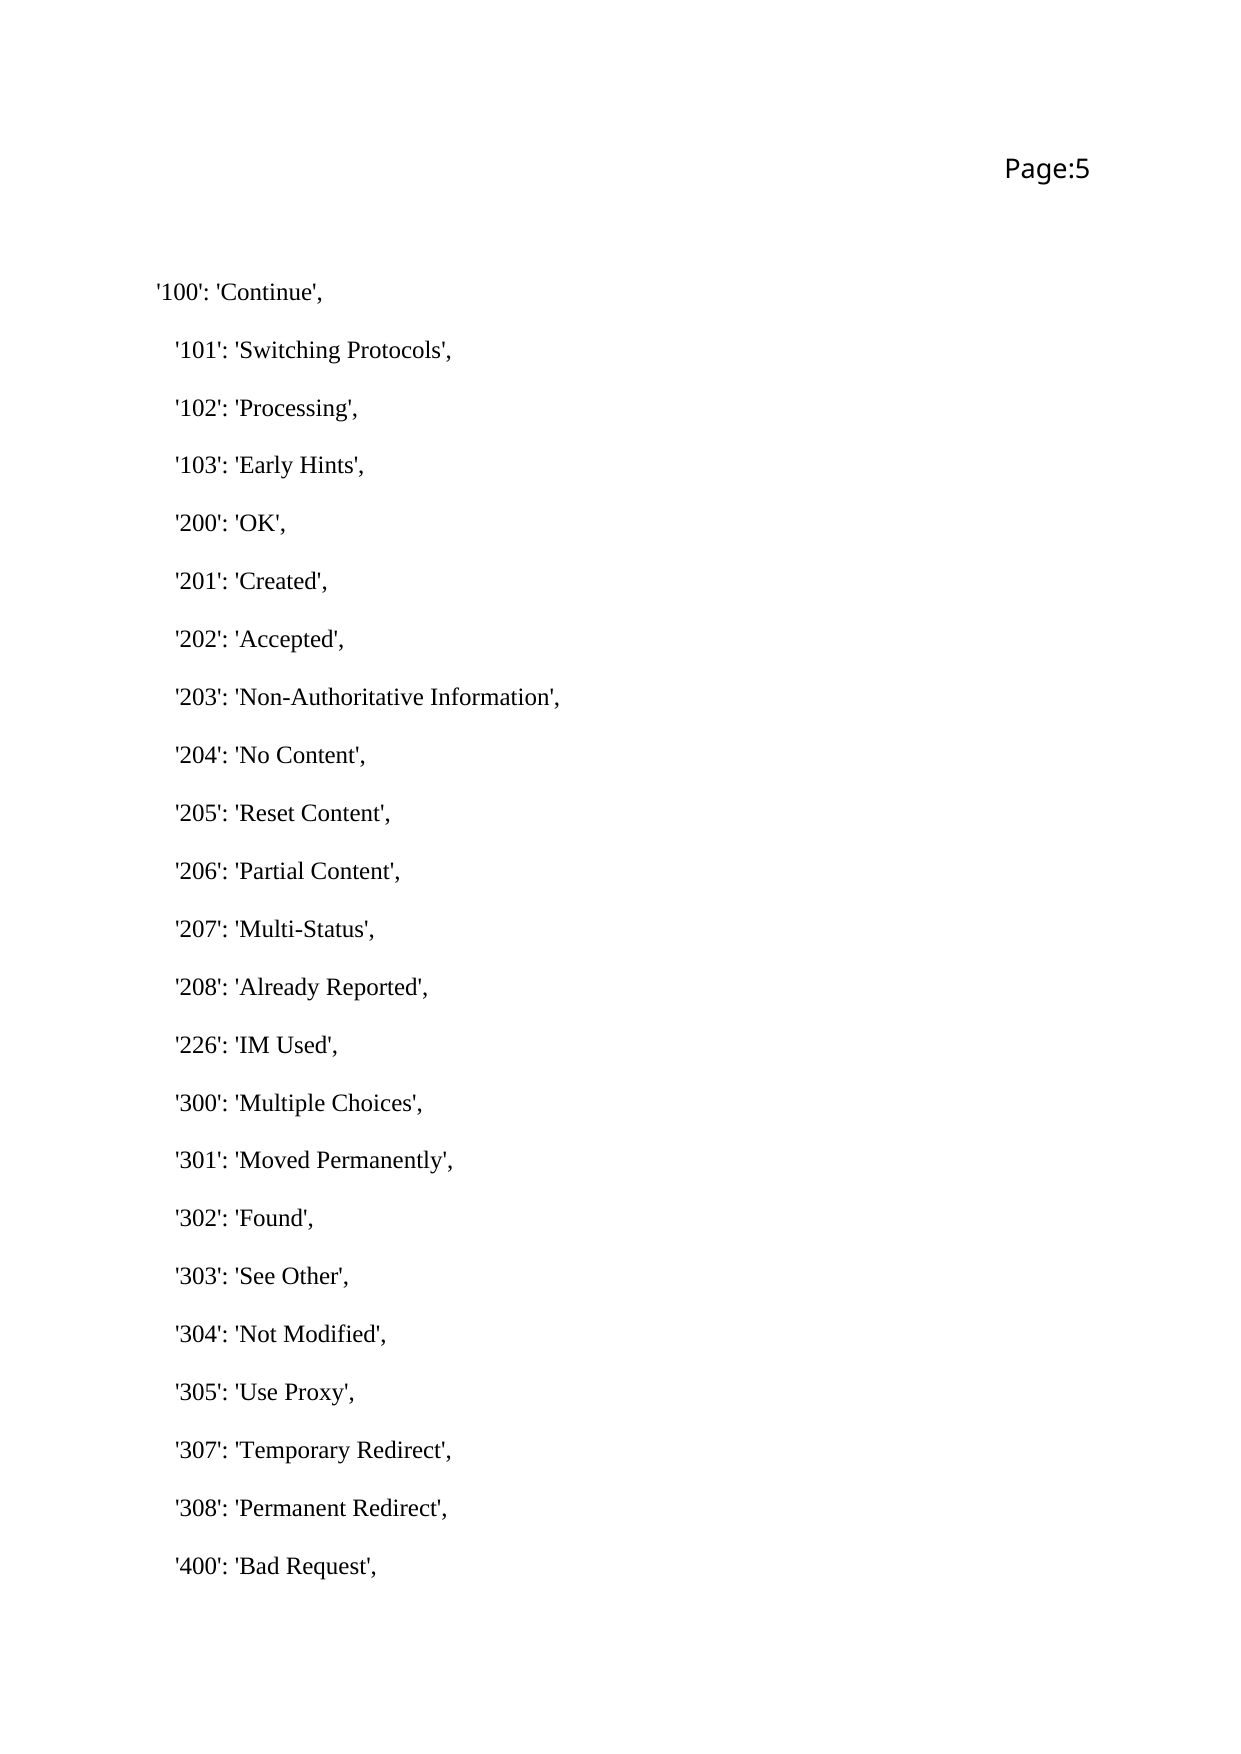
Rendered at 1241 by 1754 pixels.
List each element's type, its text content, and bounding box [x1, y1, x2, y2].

text '200': 'OK', [150, 508, 1090, 537]
text '302': 'Found', [150, 1203, 1090, 1232]
text '304': 'Not Modified', [150, 1319, 1090, 1348]
text '400': 'Bad Request', [150, 1551, 1090, 1580]
text '201': 'Created', [150, 566, 1090, 595]
text '300': 'Multiple Choices', [150, 1088, 1090, 1116]
text '205': 'Reset Content', [150, 798, 1090, 827]
text '305': 'Use Proxy', [150, 1377, 1090, 1406]
text '206': 'Partial Content', [150, 856, 1090, 885]
subtitle Page:5 [150, 150, 1090, 187]
text '307': 'Temporary Redirect', [150, 1435, 1090, 1464]
text '301': 'Moved Permanently', [150, 1146, 1090, 1174]
text '101': 'Switching Protocols', [150, 335, 1090, 363]
text '303': 'See Other', [150, 1261, 1090, 1290]
text '226': 'IM Used', [150, 1030, 1090, 1058]
text '202': 'Accepted', [150, 624, 1090, 653]
text '100': 'Continue', [150, 277, 1090, 306]
text '203': 'Non-Authoritative Information', [150, 682, 1090, 711]
text '103': 'Early Hints', [150, 451, 1090, 479]
text '102': 'Processing', [150, 393, 1090, 421]
text '207': 'Multi-Status', [150, 914, 1090, 943]
text '308': 'Permanent Redirect', [150, 1493, 1090, 1522]
text '208': 'Already Reported', [150, 972, 1090, 1001]
text '204': 'No Content', [150, 740, 1090, 769]
